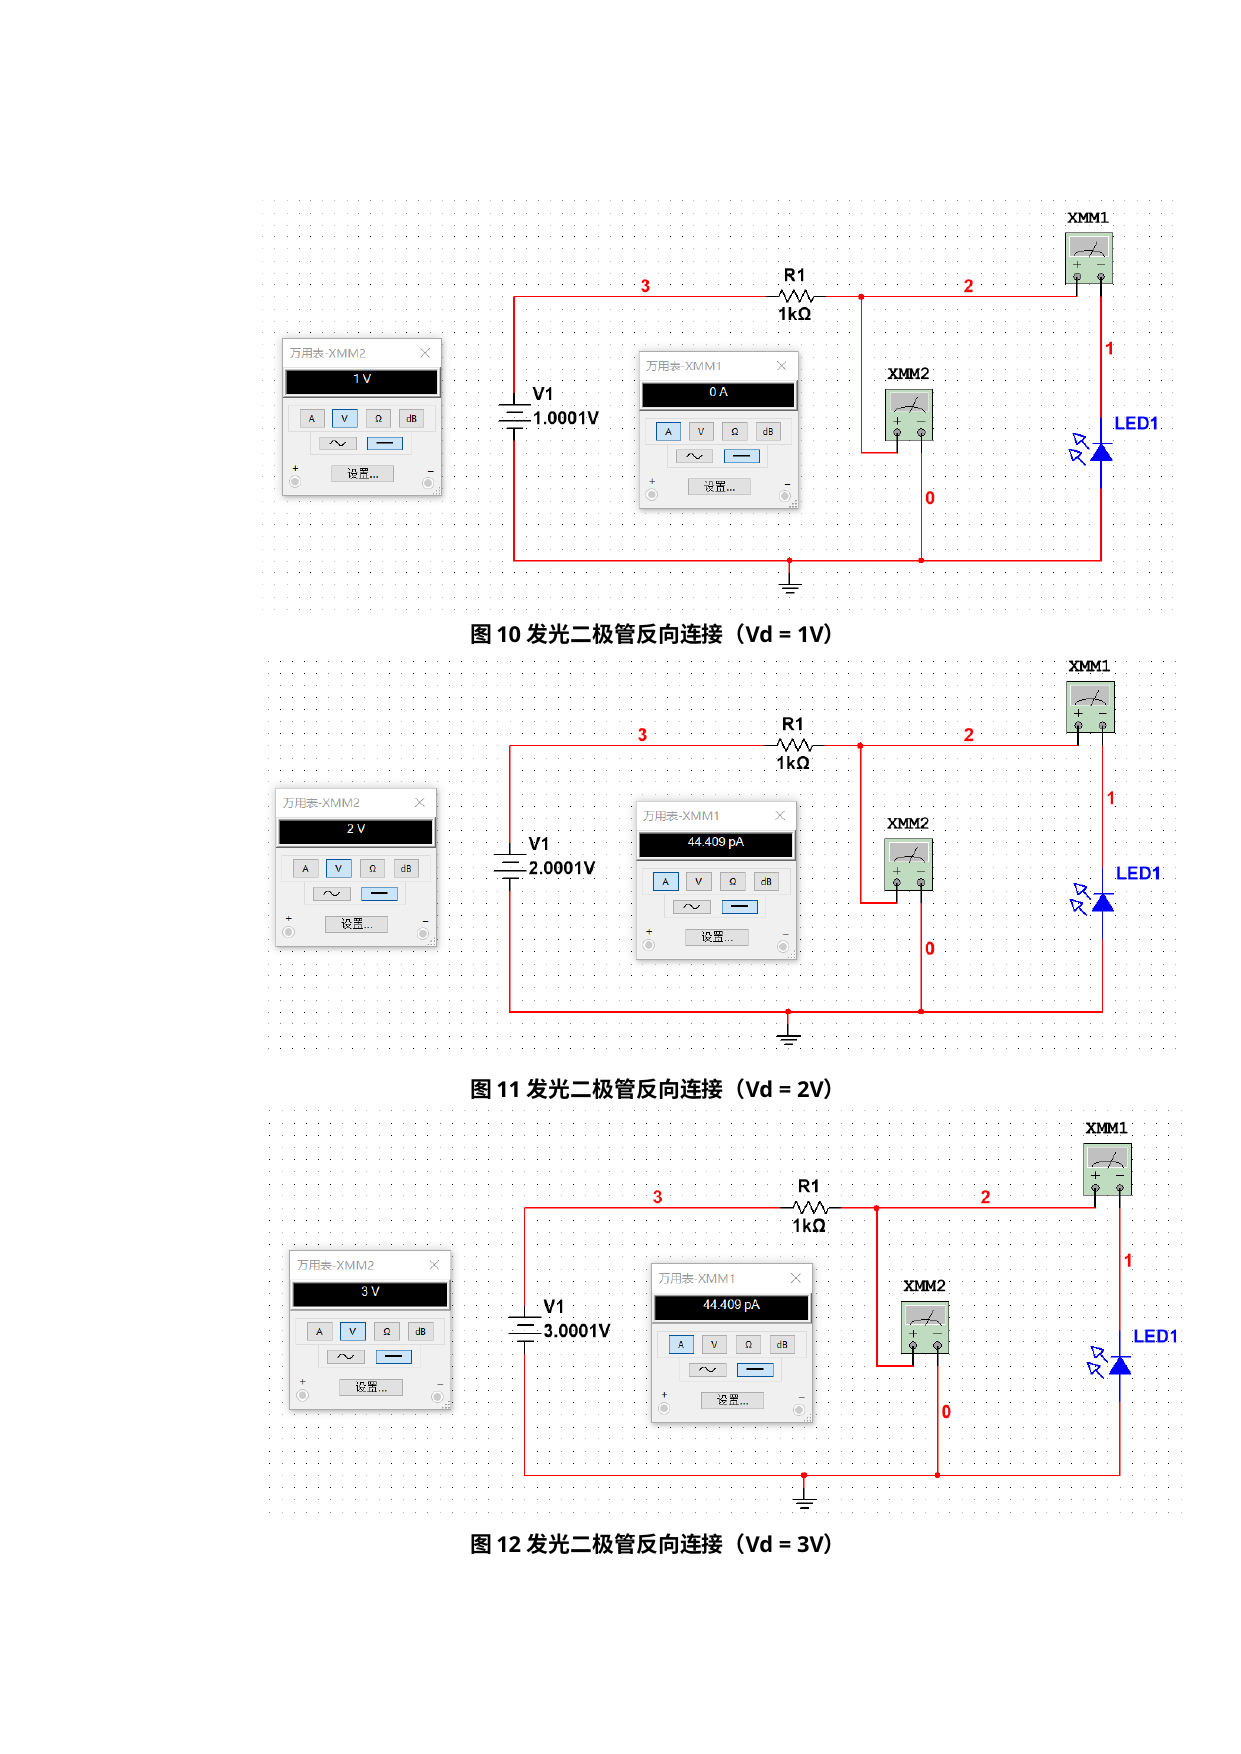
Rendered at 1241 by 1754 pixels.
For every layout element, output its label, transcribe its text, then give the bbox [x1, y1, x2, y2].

picture [262, 1104, 1188, 1523]
list 图11 发光二极管反向连接（Vd = 2V） [262, 1072, 1053, 1104]
picture [262, 649, 1179, 1057]
list 图12 发光二极管反向连接（Vd = 3V） [262, 1527, 1053, 1559]
picture [262, 194, 1182, 610]
list 图10 发光二极管反向连接（Vd = 1V） [262, 617, 1053, 649]
